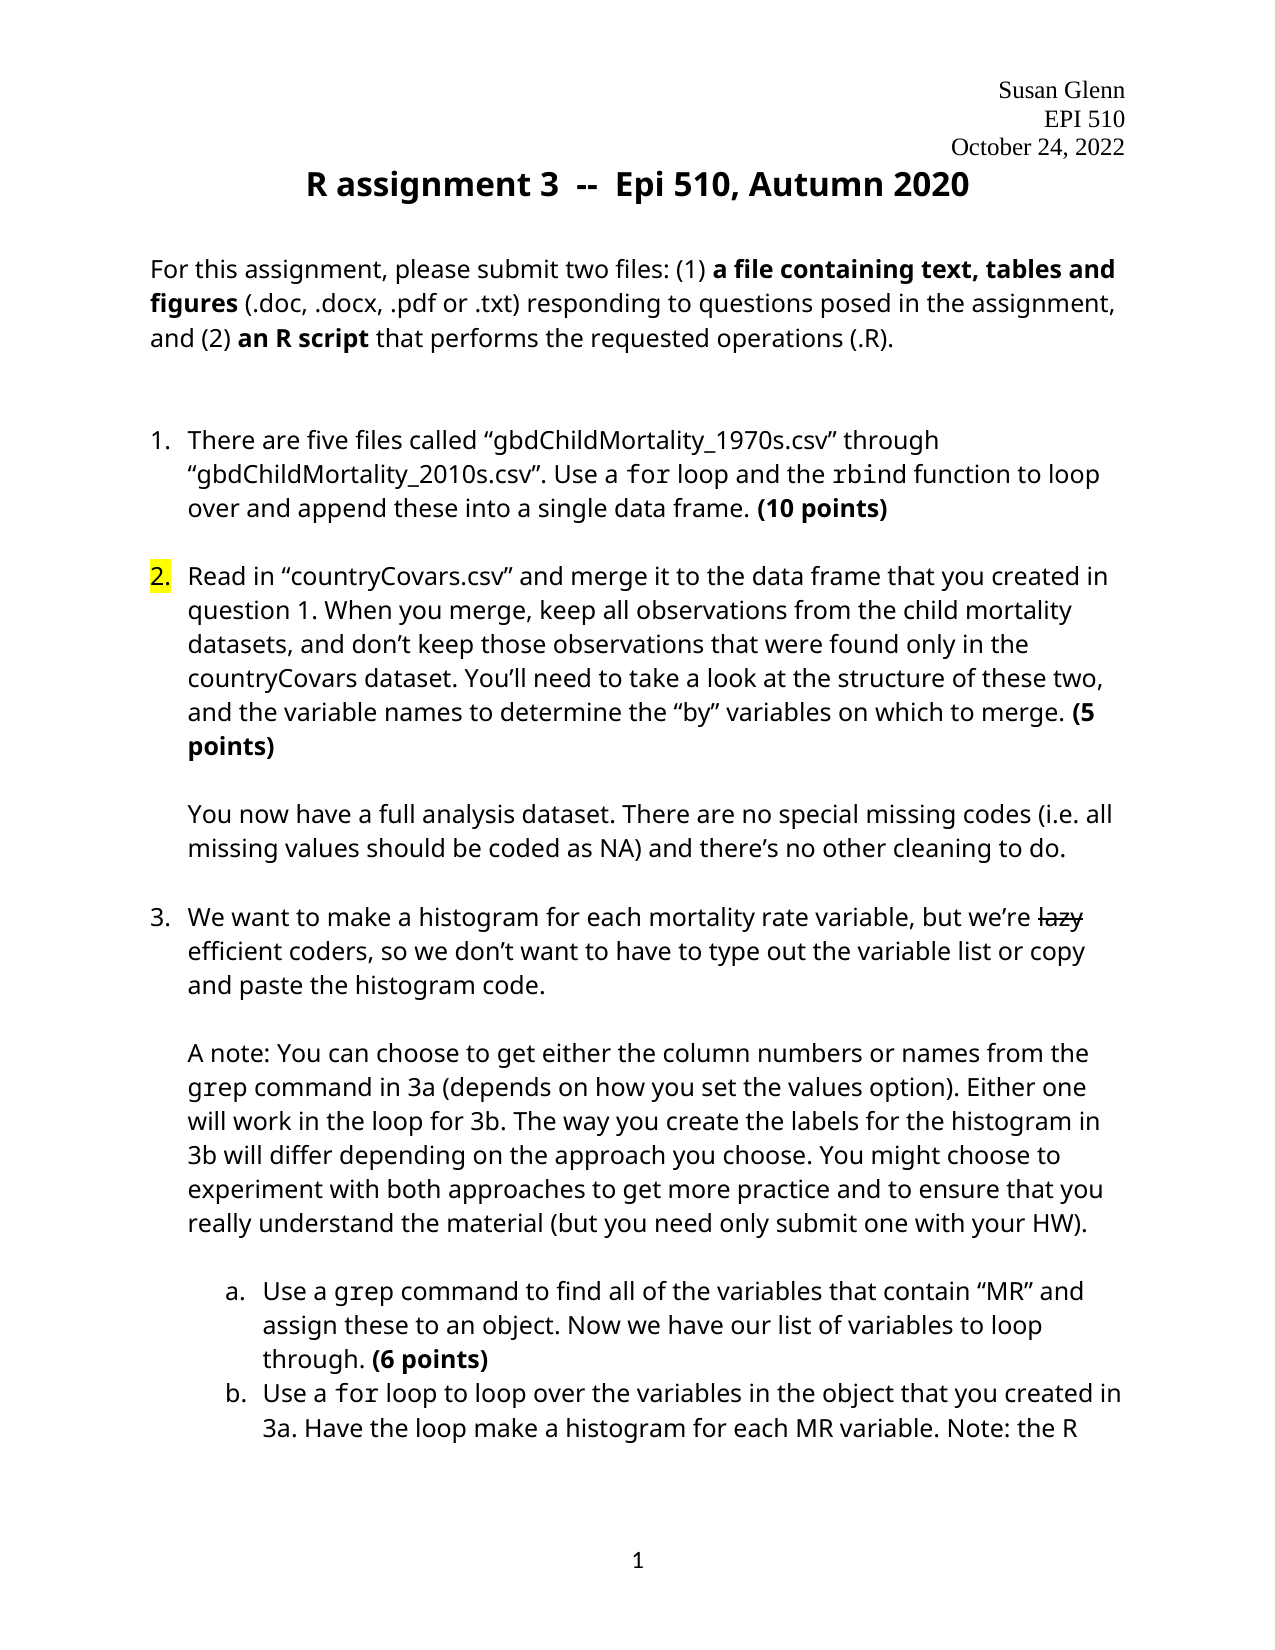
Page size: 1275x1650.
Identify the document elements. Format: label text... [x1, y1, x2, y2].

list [225, 1376, 1125, 1444]
list We want to make a histogram for each mortality rate variable, but we’re lazy efficient coders, so we don’t want to have to type out the variable list or copy and paste the histogram code. [150, 899, 1125, 1001]
text You now have a full analysis dataset. There are no special missing codes (i.e. all missing values should be coded as NA) and there’s no other cleaning to do. [187, 797, 1125, 865]
list There are five files called “gbdChildMortality_1970s.csv” through “gbdChildMortality_2010s.csv”. Use a for loop and the rbind function to loop over and append these into a single data frame. (10 points) [150, 422, 1125, 524]
list Read in “countryCovars.csv” and merge it to the data frame that you created in question 1. When you merge, keep all observations from the child mortality datasets, and don’t keep those observations that were found only in the countryCovars dataset. You’ll need to take a look at the structure of these two, and the variable names to determine the “by” variables on which to merge. (5 points) [150, 559, 1125, 763]
list Use a grep command to find all of the variables that contain “MR” and assign these to an object. Now we have our list of variables to loop through. (6 points) [225, 1274, 1125, 1376]
text R assignment 3 -- Epi 510, Autumn 2020 [150, 161, 1125, 207]
text A note: You can choose to get either the column numbers or names from the grep command in 3a (depends on how you set the values option). Either one will work in the loop for 3b. The way you create the labels for the histogram in 3b will differ depending on the approach you choose. You might choose to experiment with both approaches to get more practice and to ensure that you really understand the material (but you need only submit one with your HW). [187, 1036, 1125, 1240]
text For this assignment, please submit two files: (1) a file containing text, tables and figures (.doc, .docx, .pdf or .txt) responding to questions posed in the assignment, and (2) an R script that performs the requested operations (.R). [150, 252, 1125, 354]
